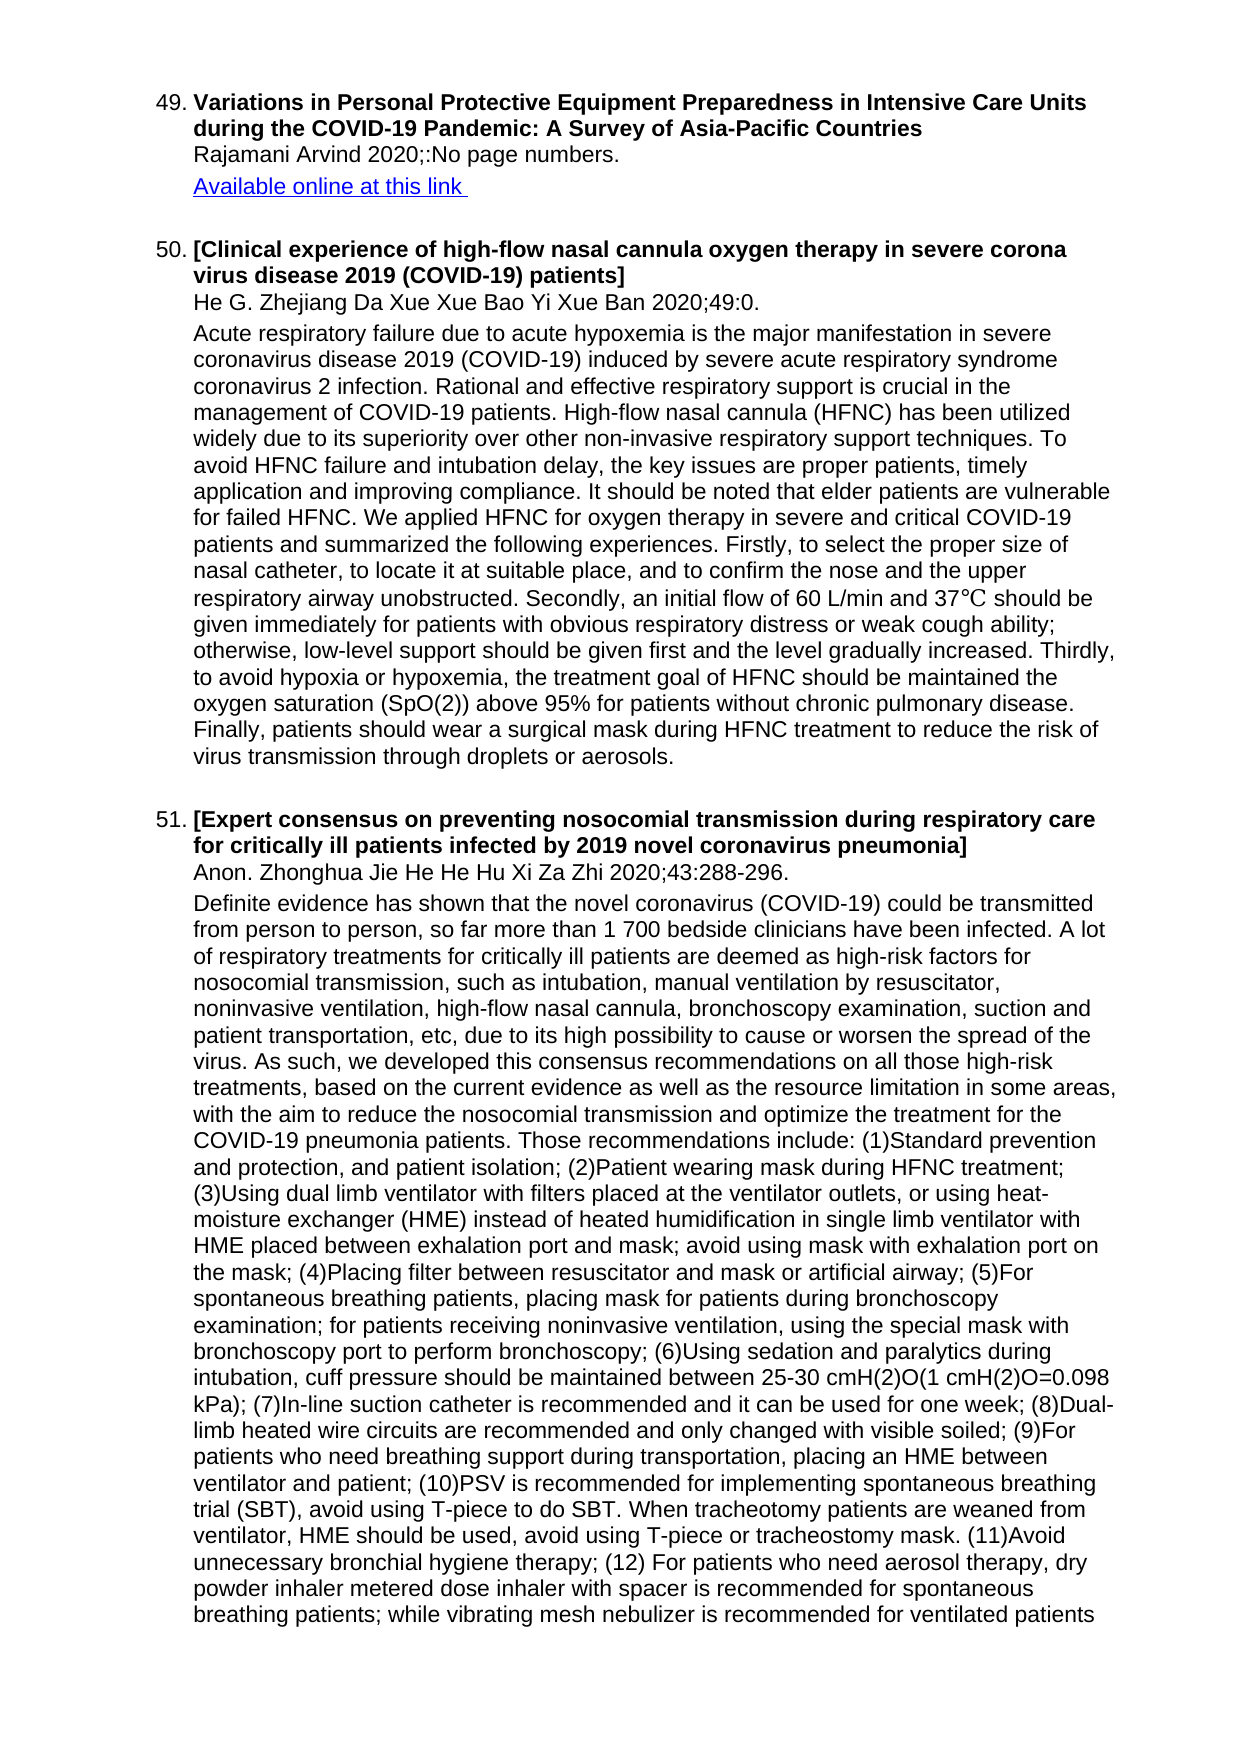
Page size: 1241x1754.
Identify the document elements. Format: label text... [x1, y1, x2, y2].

text Acute respiratory failure due to acute hypoxemia is the major manifestation in severe coronavirus disease 2019 (COVID-19) induced by severe acute respiratory syndrome coronavirus 2 infection. Rational and effective respiratory support is crucial in the management of COVID-19 patients. High-flow nasal cannula (HFNC) has been utilized widely due to its superiority over other non-invasive respiratory support techniques. To avoid HFNC failure and intubation delay, the key issues are proper patients, timely application and improving compliance. It should be noted that elder patients are vulnerable for failed HFNC. We applied HFNC for oxygen therapy in severe and critical COVID-19 patients and summarized the following experiences. Firstly, to select the proper size of nasal catheter, to locate it at suitable place, and to confirm the nose and the upper respiratory airway unobstructed. Secondly, an initial flow of 60 L/min and 37℃ should be given immediately for patients with obvious respiratory distress or weak cough ability; otherwise, low-level support should be given first and the level gradually increased. Thirdly, to avoid hypoxia or hypoxemia, the treatment goal of HFNC should be maintained the oxygen saturation (SpO(2)) above 95% for patients without chronic pulmonary disease. Finally, patients should wear a surgical mask during HFNC treatment to reduce the risk of virus transmission through droplets or aerosols. [193, 320, 1122, 769]
list [Clinical experience of high-flow nasal cannula oxygen therapy in severe corona virus disease 2019 (COVID-19) patients] He G. Zhejiang Da Xue Xue Bao Yi Xue Ban 2020;49:0. [156, 236, 1122, 315]
list [Expert consensus on preventing nosocomial transmission during respiratory care for critically ill patients infected by 2019 novel coronavirus pneumonia] Anon. Zhonghua Jie He He Hu Xi Za Zhi 2020;43:288-296. [156, 806, 1122, 885]
list Variations in Personal Protective Equipment Preparedness in Intensive Care Units during the COVID-19 Pandemic: A Survey of Asia-Pacific Countries Rajamani Arvind 2020;:No page numbers. [156, 89, 1122, 168]
text Available online at this link [193, 173, 1122, 199]
